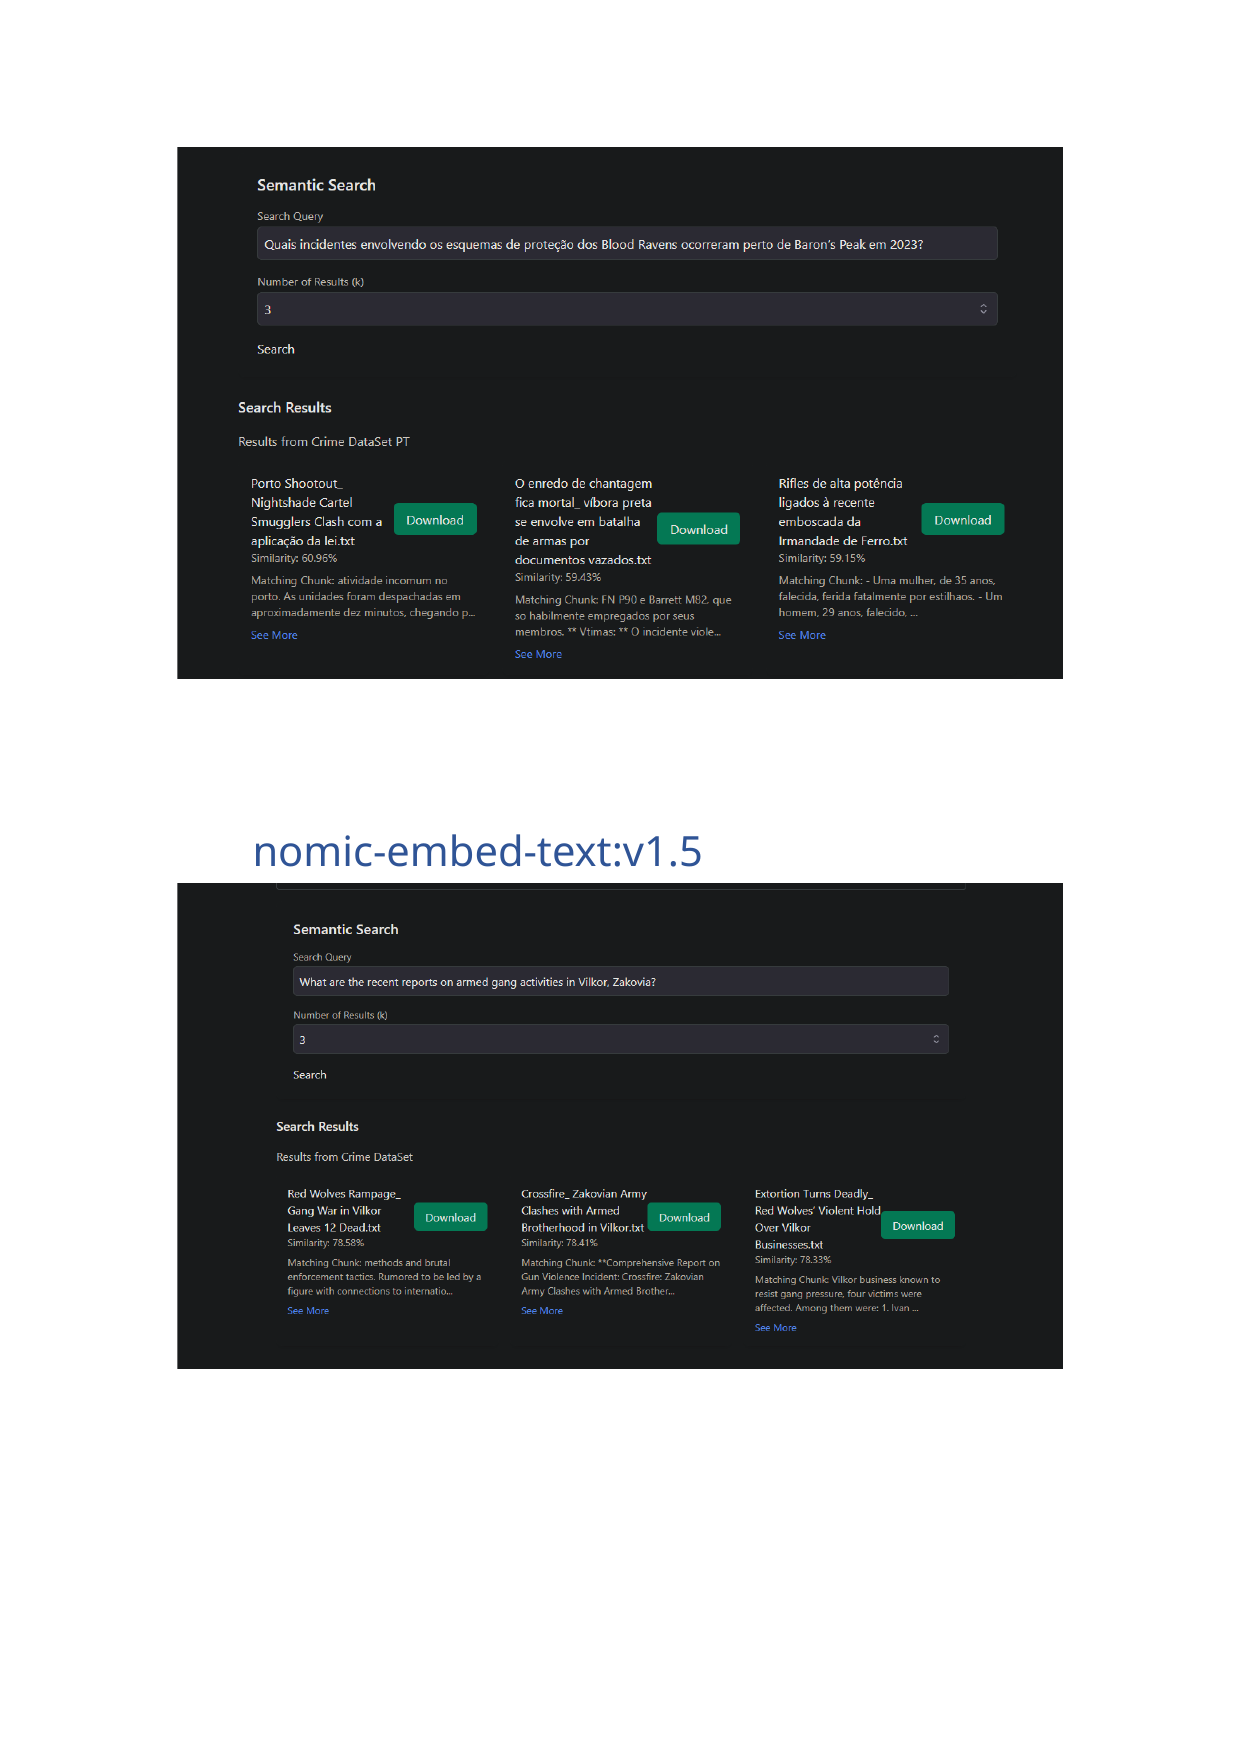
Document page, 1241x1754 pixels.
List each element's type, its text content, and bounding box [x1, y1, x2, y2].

text PT nomic-embed-text:v1.5 PT [177, 679, 1063, 883]
picture [177, 147, 1063, 679]
picture [177, 883, 1063, 1369]
